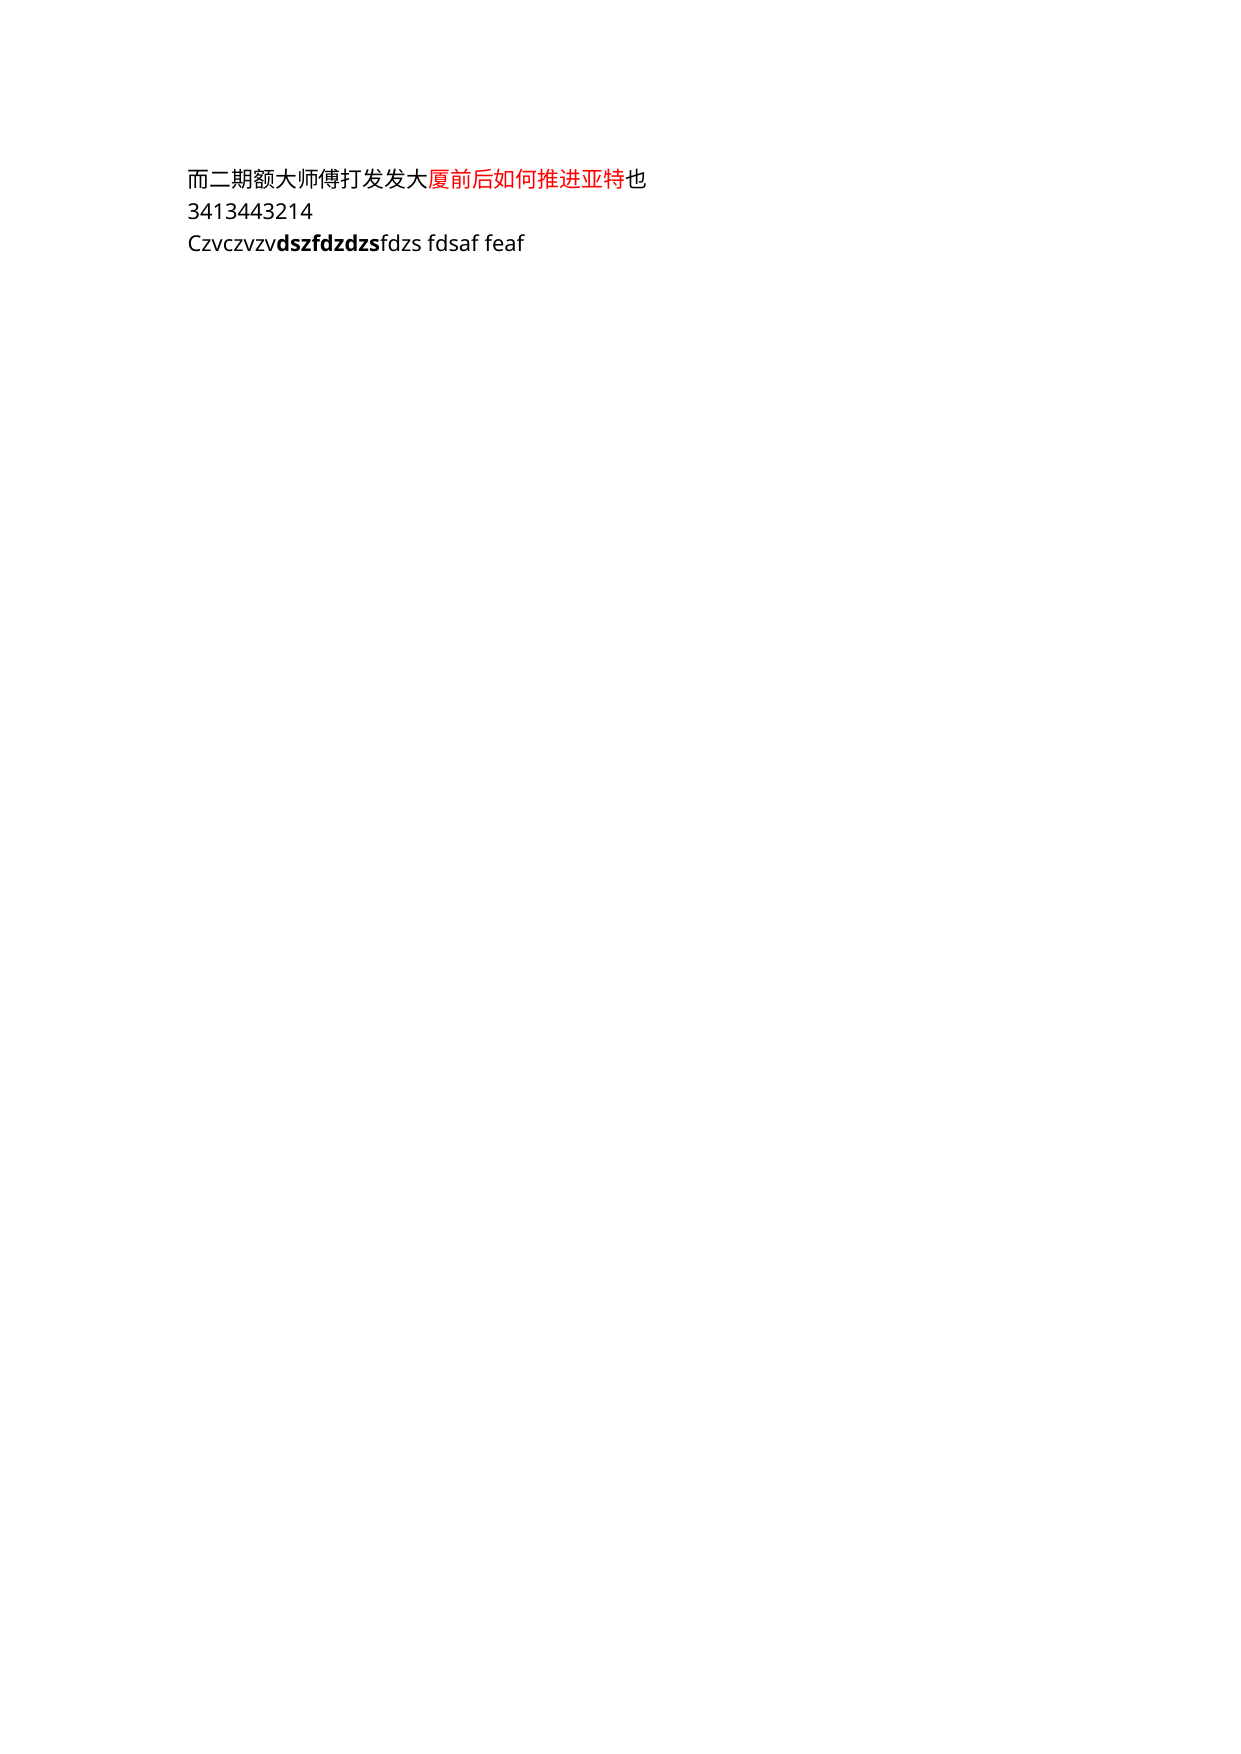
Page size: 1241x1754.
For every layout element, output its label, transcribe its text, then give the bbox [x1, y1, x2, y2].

text 3413443214 [187, 194, 1053, 227]
text 而二期额大师傅打发发大厦前后如何推进亚特也 [187, 162, 1053, 194]
text Czvczvzvdszfdzdzsfdzs fdsaf feaf [187, 227, 1053, 259]
